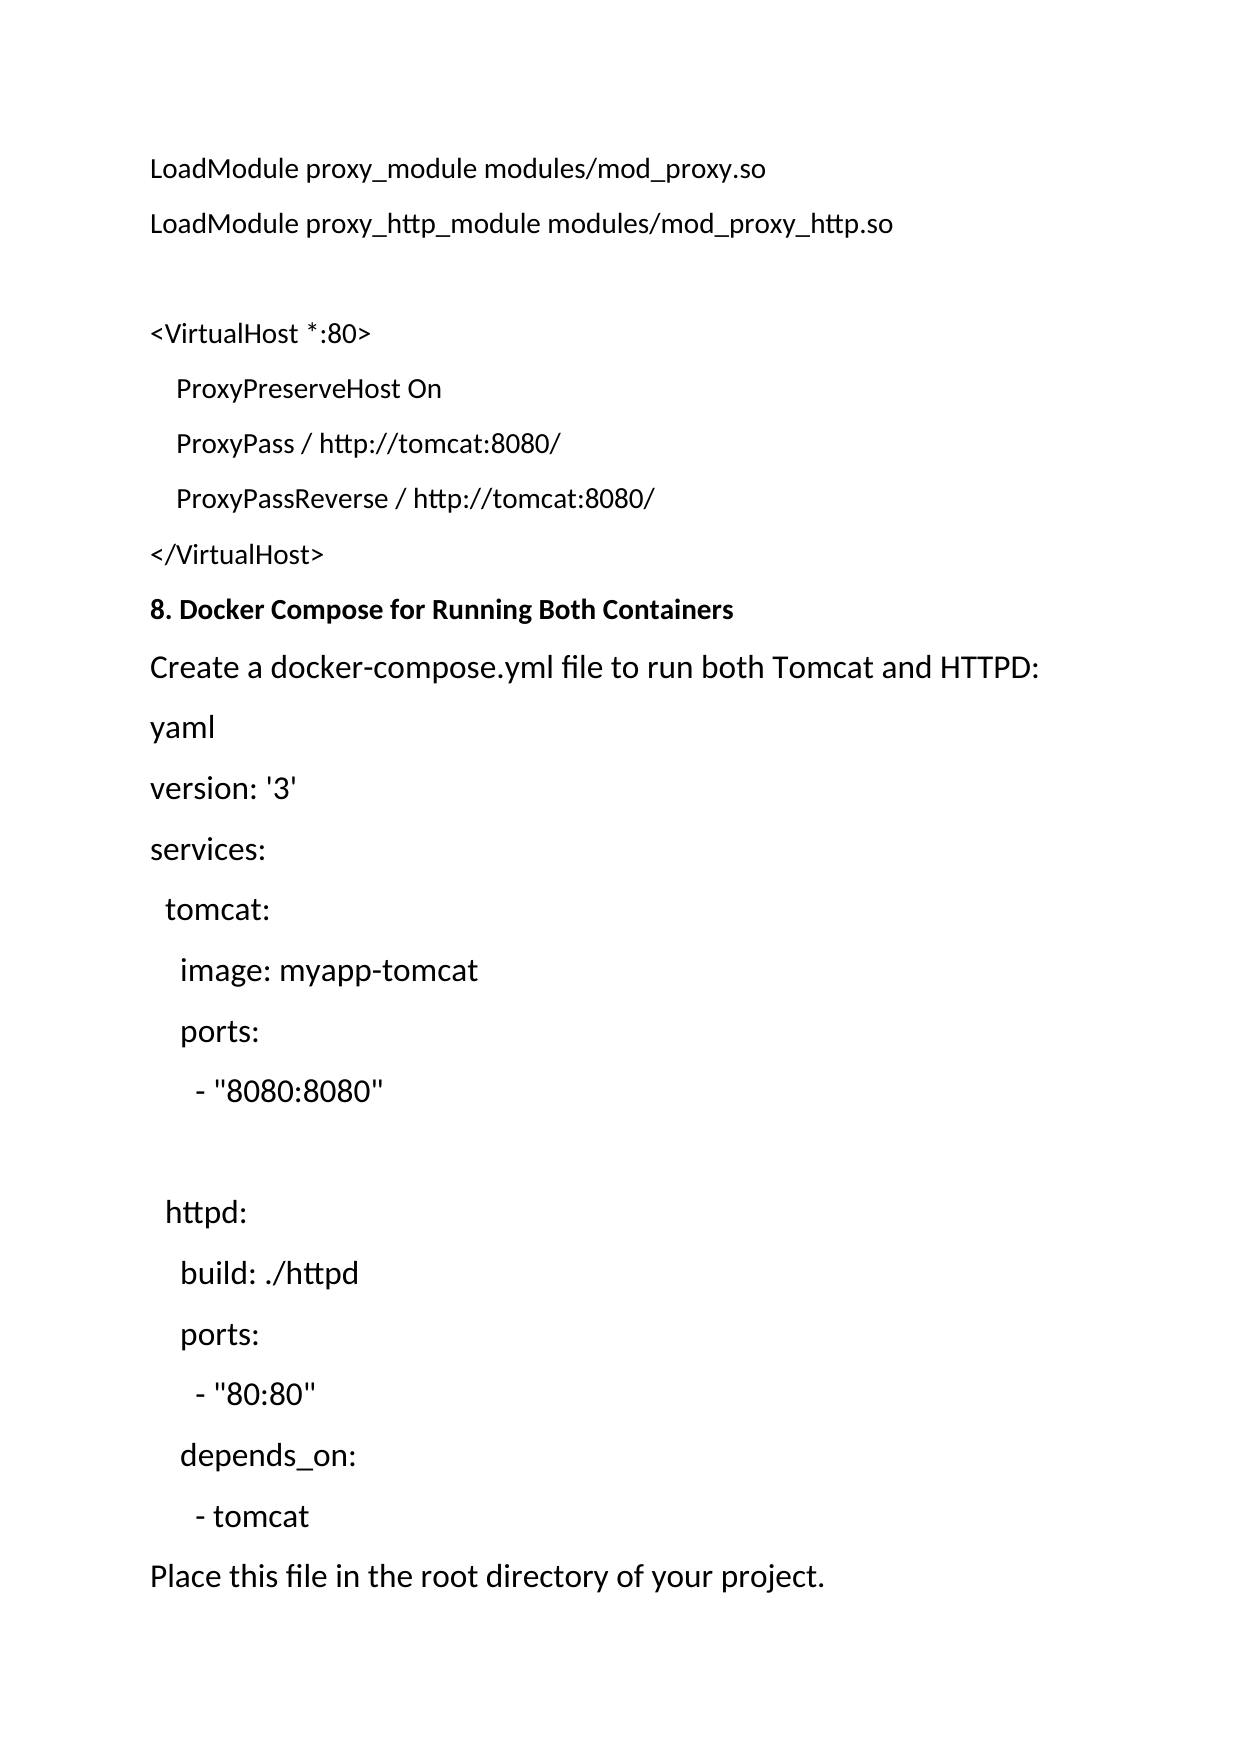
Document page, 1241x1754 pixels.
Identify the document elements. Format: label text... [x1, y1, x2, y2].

text tomcat: [150, 888, 1090, 929]
text - "80:80" [150, 1373, 1090, 1414]
text ProxyPassReverse / http://tomcat:8080/ [150, 481, 1090, 516]
text version: '3' [150, 767, 1090, 808]
text ProxyPass / http://tomcat:8080/ [150, 426, 1090, 461]
text Create a docker-compose.yml file to run both Tomcat and HTTPD: [150, 646, 1090, 687]
text httpd: [150, 1192, 1090, 1232]
text - tomcat [150, 1495, 1090, 1535]
text ProxyPreserveHost On [150, 370, 1090, 406]
text LoadModule proxy_module modules/mod_proxy.so [150, 150, 1090, 186]
text build: ./httpd [150, 1252, 1090, 1293]
text image: myapp-tomcat [150, 949, 1090, 990]
text ports: [150, 1010, 1090, 1050]
text Place this file in the root directory of your project. [150, 1555, 1090, 1596]
text LoadModule proxy_http_module modules/mod_proxy_http.so [150, 205, 1090, 241]
text depends_on: [150, 1434, 1090, 1475]
text 8. Docker Compose for Running Both Containers [150, 591, 1090, 626]
text yaml [150, 707, 1090, 747]
text - "8080:8080" [150, 1070, 1090, 1111]
text </VirtualHost> [150, 536, 1090, 571]
text services: [150, 828, 1090, 868]
text ports: [150, 1313, 1090, 1353]
text <VirtualHost *:80> [150, 315, 1090, 351]
